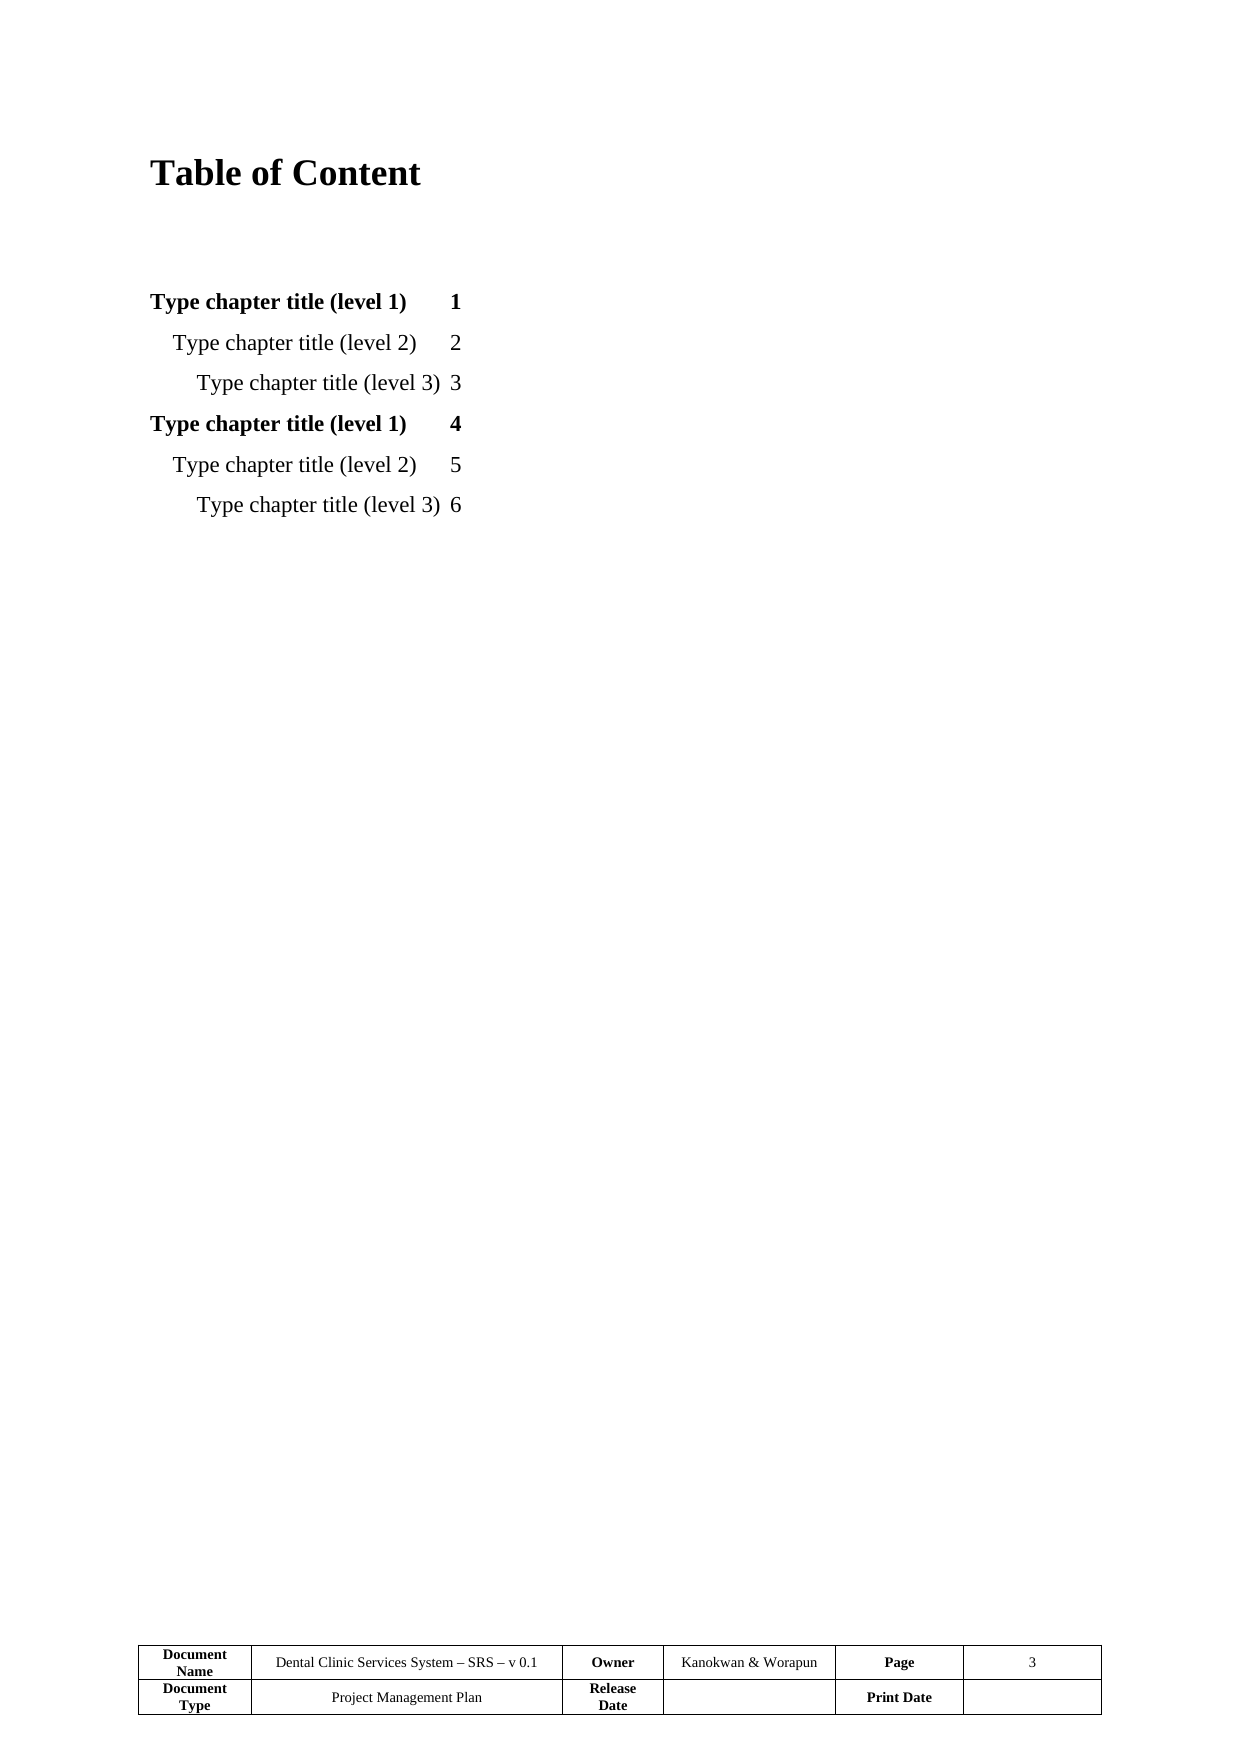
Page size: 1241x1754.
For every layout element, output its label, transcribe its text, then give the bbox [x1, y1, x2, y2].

text Table of Content [150, 150, 1090, 193]
